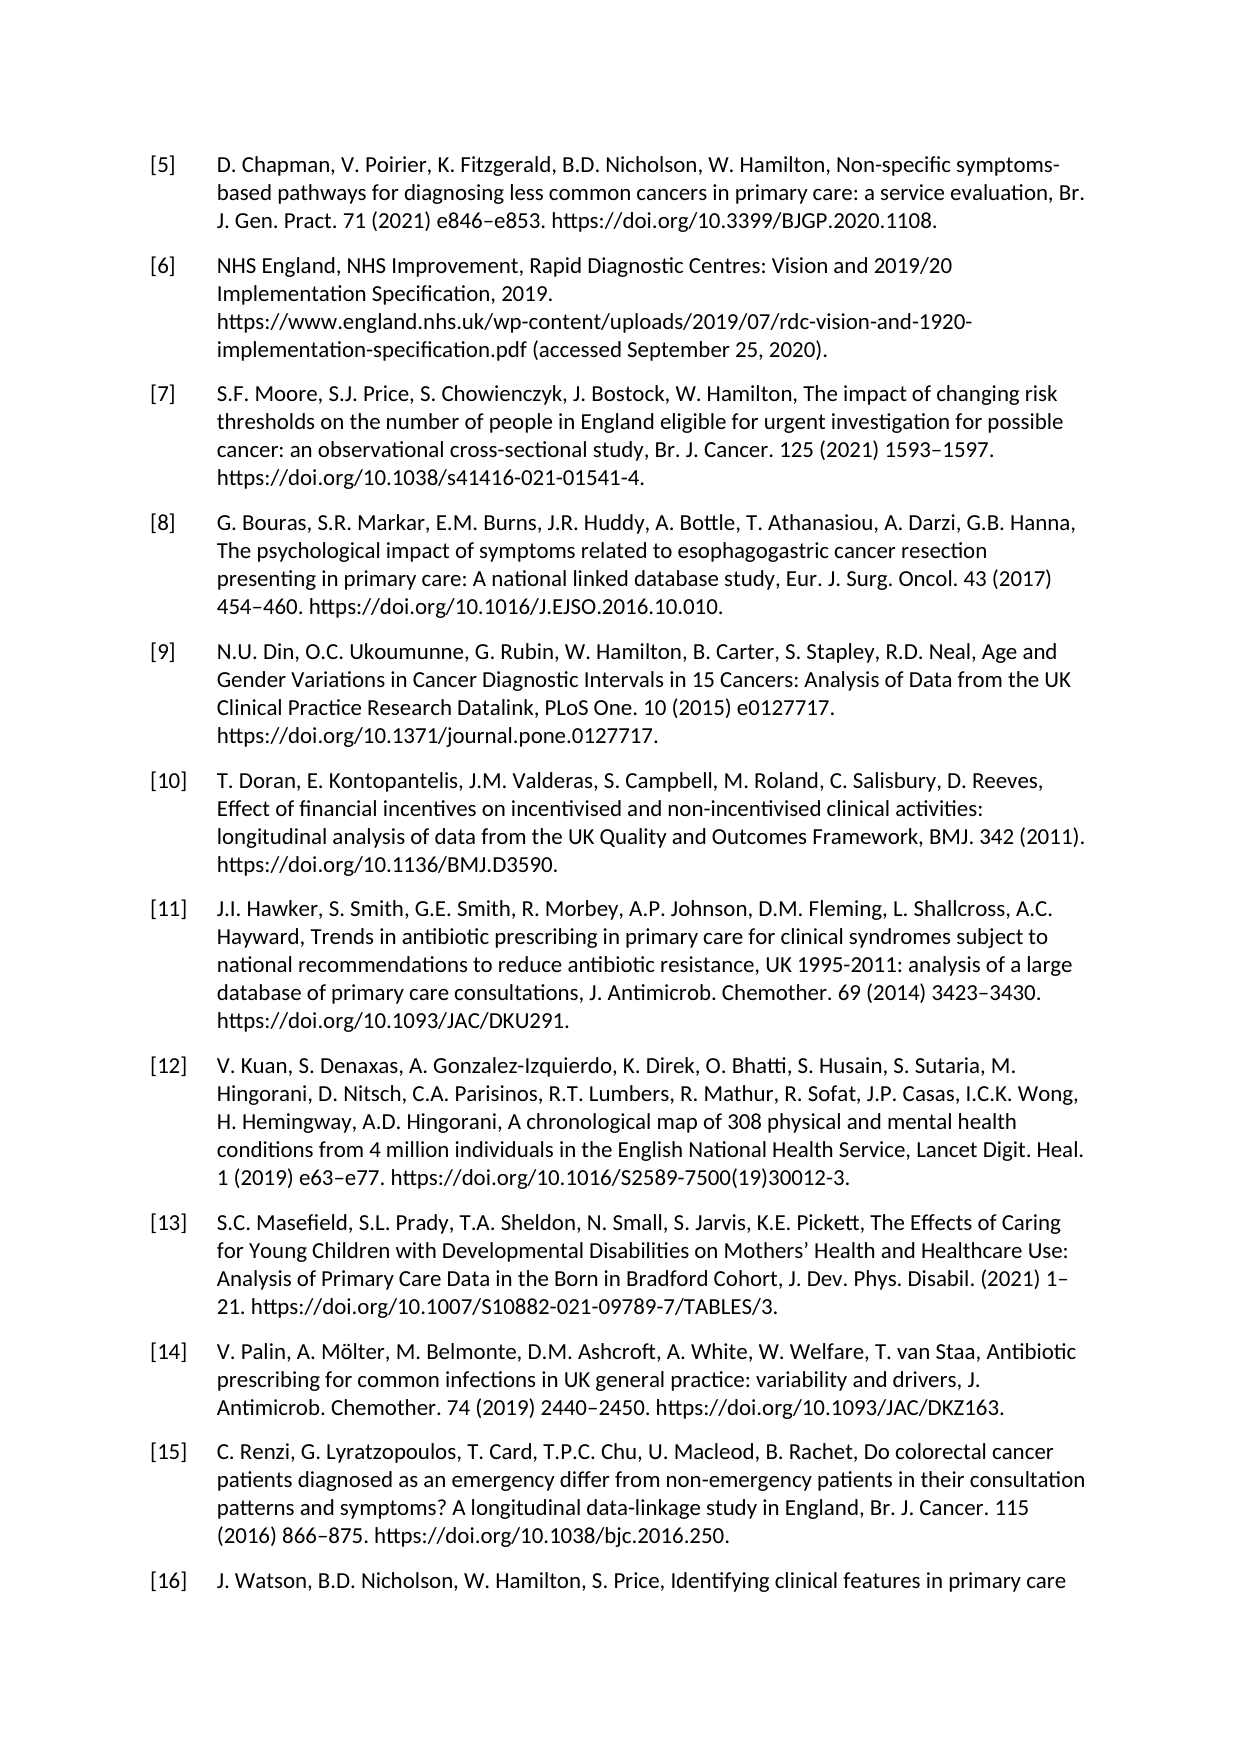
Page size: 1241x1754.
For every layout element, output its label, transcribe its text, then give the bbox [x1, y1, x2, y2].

text [7] S.F. Moore, S.J. Price, S. Chowienczyk, J. Bostock, W. Hamilton, The impact of changing risk thresholds on the number of people in England eligible for urgent investigation for possible cancer: an observational cross-sectional study, Br. J. Cancer. 125 (2021) 1593–1597. https://doi.org/10.1038/s41416-021-01541-4. [150, 379, 1090, 492]
text [14] V. Palin, A. Mölter, M. Belmonte, D.M. Ashcroft, A. White, W. Welfare, T. van Staa, Antibiotic prescribing for common infections in UK general practice: variability and drivers, J. Antimicrob. Chemother. 74 (2019) 2440–2450. https://doi.org/10.1093/JAC/DKZ163. [150, 1337, 1090, 1421]
text [15] C. Renzi, G. Lyratzopoulos, T. Card, T.P.C. Chu, U. Macleod, B. Rachet, Do colorectal cancer patients diagnosed as an emergency differ from non-emergency patients in their consultation patterns and symptoms? A longitudinal data-linkage study in England, Br. J. Cancer. 115 (2016) 866–875. https://doi.org/10.1038/bjc.2016.250. [150, 1437, 1090, 1549]
text [10] T. Doran, E. Kontopantelis, J.M. Valderas, S. Campbell, M. Roland, C. Salisbury, D. Reeves, Effect of financial incentives on incentivised and non-incentivised clinical activities: longitudinal analysis of data from the UK Quality and Outcomes Framework, BMJ. 342 (2011). https://doi.org/10.1136/BMJ.D3590. [150, 766, 1090, 878]
text [13] S.C. Masefield, S.L. Prady, T.A. Sheldon, N. Small, S. Jarvis, K.E. Pickett, The Effects of Caring for Young Children with Developmental Disabilities on Mothers’ Health and Healthcare Use: Analysis of Primary Care Data in the Born in Bradford Cohort, J. Dev. Phys. Disabil. (2021) 1–21. https://doi.org/10.1007/S10882-021-09789-7/TABLES/3. [150, 1208, 1090, 1320]
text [150, 1566, 1090, 1594]
text [12] V. Kuan, S. Denaxas, A. Gonzalez-Izquierdo, K. Direk, O. Bhatti, S. Husain, S. Sutaria, M. Hingorani, D. Nitsch, C.A. Parisinos, R.T. Lumbers, R. Mathur, R. Sofat, J.P. Casas, I.C.K. Wong, H. Hemingway, A.D. Hingorani, A chronological map of 308 physical and mental health conditions from 4 million individuals in the English National Health Service, Lancet Digit. Heal. 1 (2019) e63–e77. https://doi.org/10.1016/S2589-7500(19)30012-3. [150, 1051, 1090, 1191]
text [5] D. Chapman, V. Poirier, K. Fitzgerald, B.D. Nicholson, W. Hamilton, Non-specific symptoms-based pathways for diagnosing less common cancers in primary care: a service evaluation, Br. J. Gen. Pract. 71 (2021) e846–e853. https://doi.org/10.3399/BJGP.2020.1108. [150, 150, 1090, 234]
text [8] G. Bouras, S.R. Markar, E.M. Burns, J.R. Huddy, A. Bottle, T. Athanasiou, A. Darzi, G.B. Hanna, The psychological impact of symptoms related to esophagogastric cancer resection presenting in primary care: A national linked database study, Eur. J. Surg. Oncol. 43 (2017) 454–460. https://doi.org/10.1016/J.EJSO.2016.10.010. [150, 508, 1090, 620]
text [11] J.I. Hawker, S. Smith, G.E. Smith, R. Morbey, A.P. Johnson, D.M. Fleming, L. Shallcross, A.C. Hayward, Trends in antibiotic prescribing in primary care for clinical syndromes subject to national recommendations to reduce antibiotic resistance, UK 1995-2011: analysis of a large database of primary care consultations, J. Antimicrob. Chemother. 69 (2014) 3423–3430. https://doi.org/10.1093/JAC/DKU291. [150, 894, 1090, 1034]
text [6] NHS England, NHS Improvement, Rapid Diagnostic Centres: Vision and 2019/20 Implementation Specification, 2019. https://www.england.nhs.uk/wp-content/uploads/2019/07/rdc-vision-and-1920-implementation-specification.pdf (accessed September 25, 2020). [150, 251, 1090, 363]
text [9] N.U. Din, O.C. Ukoumunne, G. Rubin, W. Hamilton, B. Carter, S. Stapley, R.D. Neal, Age and Gender Variations in Cancer Diagnostic Intervals in 15 Cancers: Analysis of Data from the UK Clinical Practice Research Datalink, PLoS One. 10 (2015) e0127717. https://doi.org/10.1371/journal.pone.0127717. [150, 637, 1090, 749]
